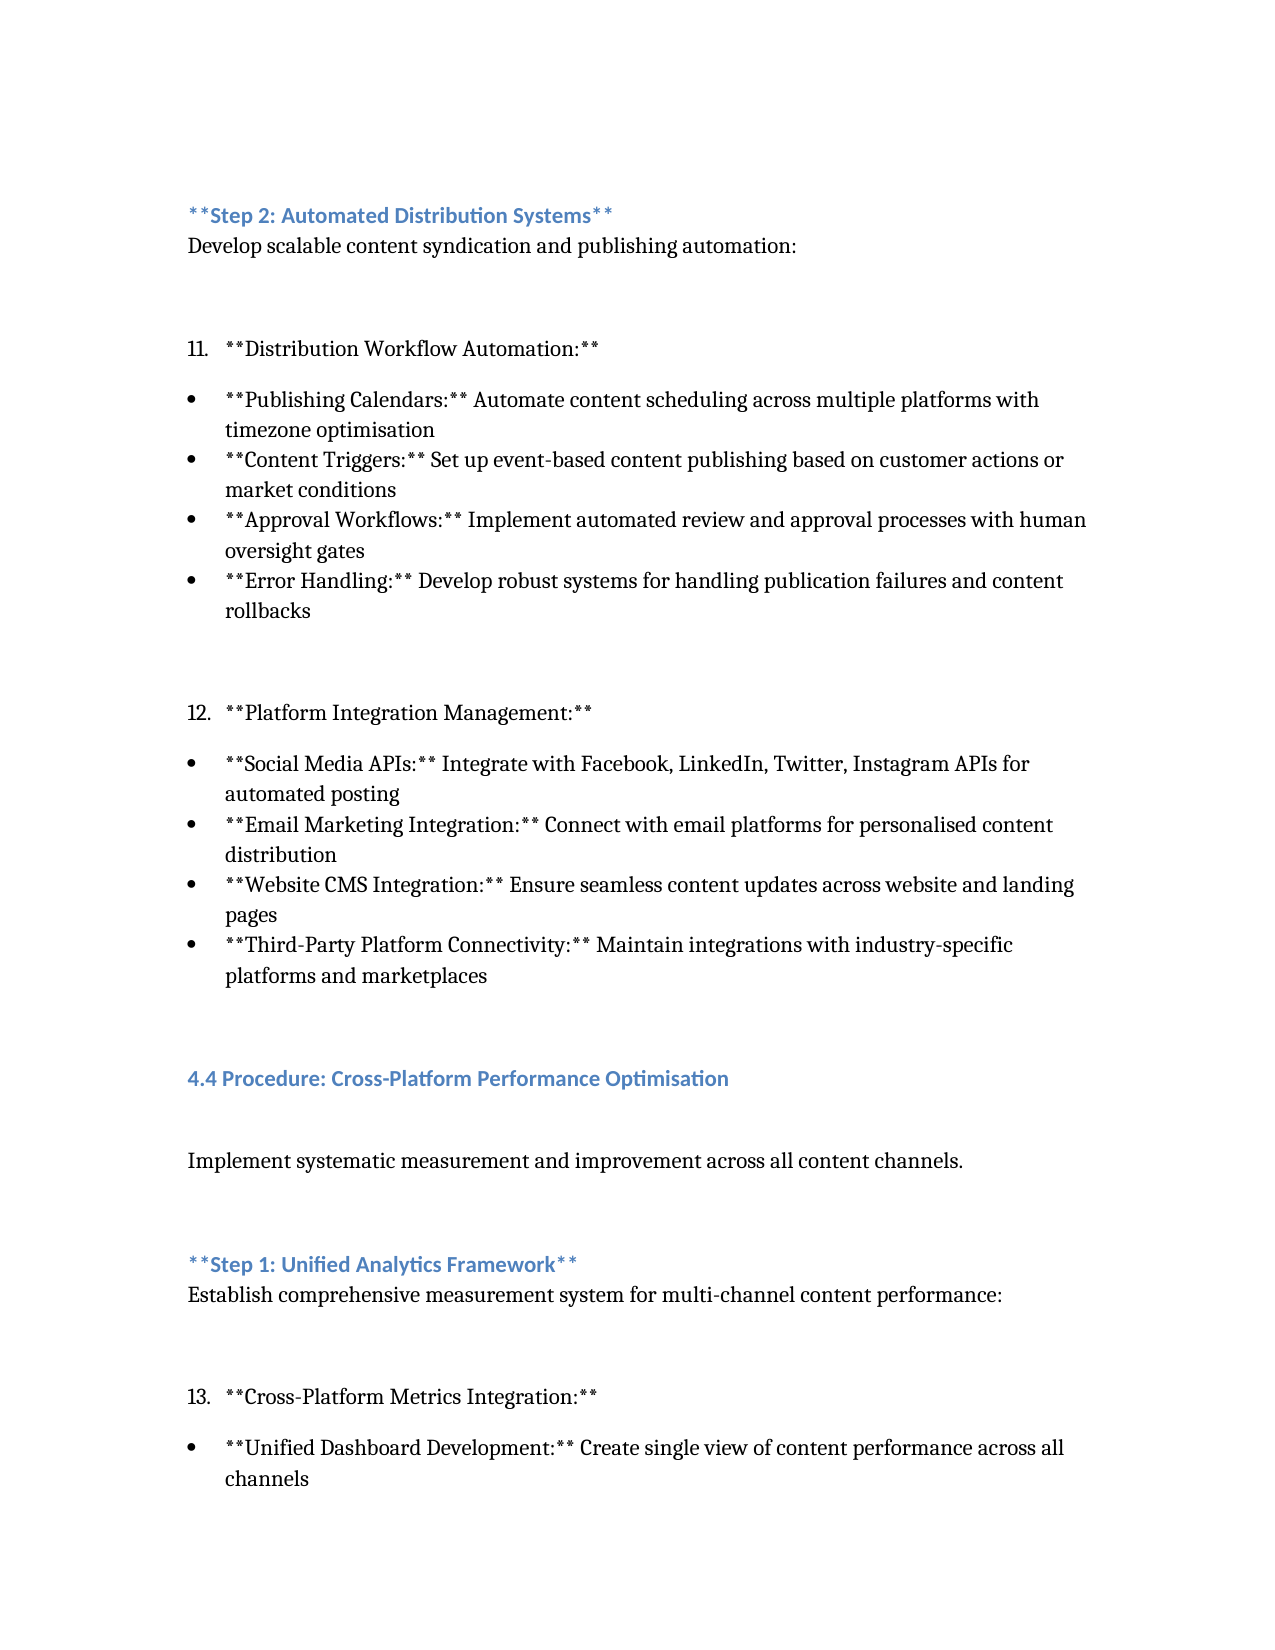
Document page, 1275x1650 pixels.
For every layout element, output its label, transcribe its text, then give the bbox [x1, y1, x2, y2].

text Implement systematic measurement and improvement across all content channels. [187, 1148, 1087, 1174]
subtitle **Step 2: Automated Distribution Systems** [187, 201, 1087, 229]
list **Website CMS Integration:** Ensure seamless content updates across website and landing pages [187, 872, 1087, 928]
subtitle **Step 1: Unified Analytics Framework** [187, 1250, 1087, 1278]
list **Platform Integration Management:** [187, 700, 1087, 726]
list **Social Media APIs:** Integrate with Facebook, LinkedIn, Twitter, Instagram APIs for automated posting [187, 751, 1087, 807]
list **Email Marketing Integration:** Connect with email platforms for personalised content distribution [187, 811, 1087, 868]
list **Content Triggers:** Set up event-based content publishing based on customer actions or market conditions [187, 447, 1087, 503]
list **Unified Dashboard Development:** Create single view of content performance across all channels [187, 1435, 1087, 1492]
list **Approval Workflows:** Implement automated review and approval processes with human oversight gates [187, 507, 1087, 564]
subtitle 4.4 Procedure: Cross-Platform Performance Optimisation [187, 1064, 1087, 1092]
text Develop scalable content syndication and publishing automation: [187, 233, 1087, 259]
list **Publishing Calendars:** Automate content scheduling across multiple platforms with timezone optimisation [187, 386, 1087, 443]
list **Cross-Platform Metrics Integration:** [187, 1384, 1087, 1410]
text Establish comprehensive measurement system for multi-channel content performance: [187, 1282, 1087, 1308]
list **Distribution Workflow Automation:** [187, 335, 1087, 362]
list **Error Handling:** Develop robust systems for handling publication failures and content rollbacks [187, 568, 1087, 624]
list **Third-Party Platform Connectivity:** Maintain integrations with industry-specific platforms and marketplaces [187, 932, 1087, 989]
